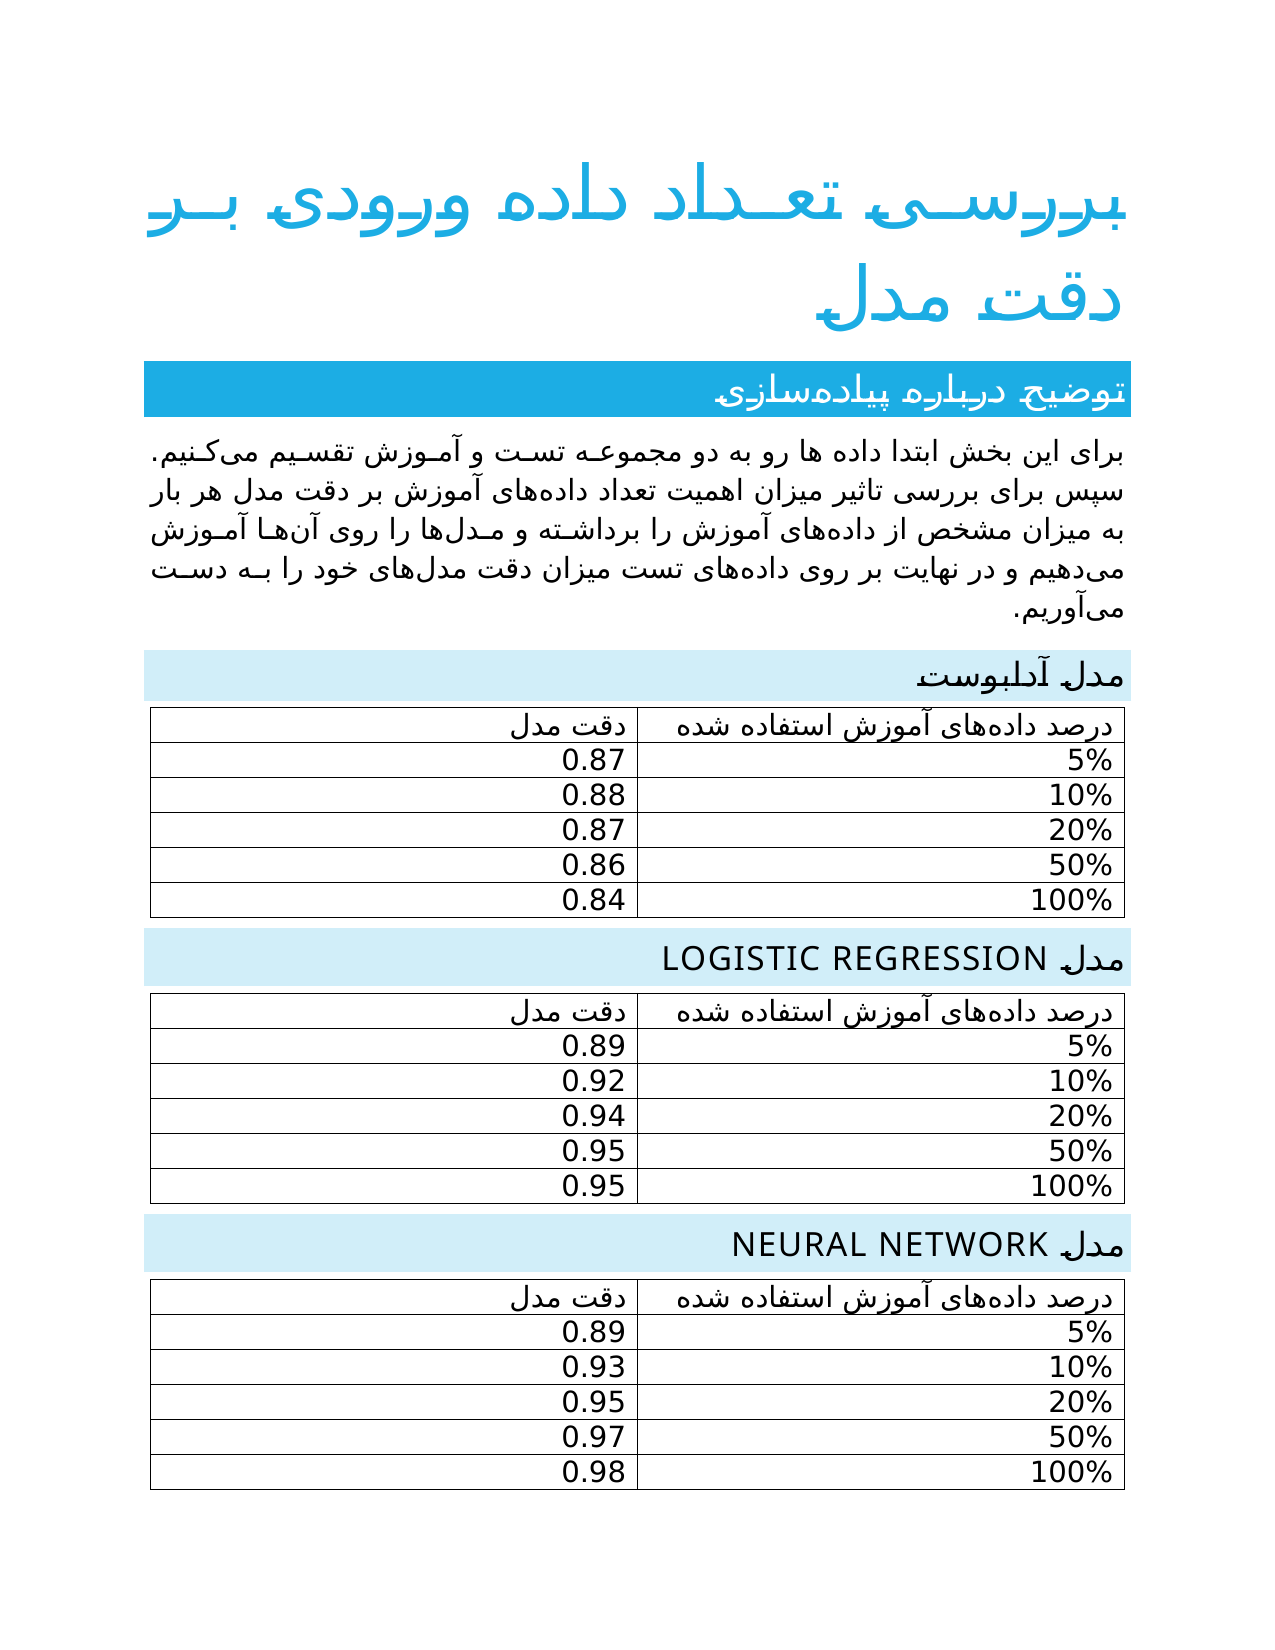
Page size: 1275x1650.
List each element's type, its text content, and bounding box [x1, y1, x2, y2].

table_cell 100% [638, 1169, 1124, 1203]
table_cell 10% [638, 778, 1124, 812]
table_cell 0.92 [151, 1064, 637, 1098]
table_cell 0.89 [151, 1029, 637, 1063]
table_cell 100% [638, 1455, 1124, 1489]
text برای این بخش ابتدا داده ها رو به دو مجموعه تست و آموزش تقسیم می‌کنیم. سپس برای بررسی تاثیر میزان اهمیت تعداد داده‌های آموزش بر دقت مدل هر بار به میزان مشخص از داده‌های آموزش را برداشته و مدل‌ها را روی آن‌ها آموزش می‌دهیم و در نهایت بر روی داده‌های تست میزان دقت مدل‌های خود را به دست می‌آوریم. [150, 434, 1125, 624]
table_header دقت مدل [151, 1280, 637, 1314]
table_cell 0.87 [151, 743, 637, 777]
table_cell 20% [638, 813, 1124, 847]
table_cell 50% [638, 1420, 1124, 1454]
table_cell 0.87 [151, 813, 637, 847]
table_cell 0.98 [151, 1455, 637, 1489]
table_cell 5% [638, 1315, 1124, 1349]
table_cell 0.93 [151, 1350, 637, 1384]
subtitle مدل neural network [150, 1221, 1125, 1266]
subtitle مدل آدابوست [150, 656, 1125, 695]
table_cell 20% [638, 1099, 1124, 1133]
table_cell 0.84 [151, 883, 637, 917]
table_cell 0.95 [151, 1134, 637, 1168]
table_cell 5% [638, 743, 1124, 777]
table_header دقت مدل [151, 708, 637, 742]
table_cell 0.89 [151, 1315, 637, 1349]
table_header دقت مدل [151, 994, 637, 1028]
table_header درصد داده‌های آموزش استفاده شده [638, 708, 1124, 742]
title بررسی تعداد داده ورودی بر دقت مدل [150, 150, 1125, 338]
table_cell 5% [638, 1029, 1124, 1063]
table_cell 20% [638, 1385, 1124, 1419]
table_cell 0.95 [151, 1385, 637, 1419]
table_cell 0.88 [151, 778, 637, 812]
table_cell 0.94 [151, 1099, 637, 1133]
table_cell 0.97 [151, 1420, 637, 1454]
table_header درصد داده‌های آموزش استفاده شده [638, 1280, 1124, 1314]
table_cell 10% [638, 1064, 1124, 1098]
table_cell 0.95 [151, 1169, 637, 1203]
table_cell 50% [638, 1134, 1124, 1168]
table_cell 50% [638, 848, 1124, 882]
subtitle مدل logistic regression [150, 935, 1125, 980]
table_header درصد داده‌های آموزش استفاده شده [638, 994, 1124, 1028]
table_cell 100% [638, 883, 1124, 917]
table_cell 10% [638, 1350, 1124, 1384]
subtitle توضیح درباره پیاده‌سازی [150, 367, 1125, 411]
table_cell 0.86 [151, 848, 637, 882]
